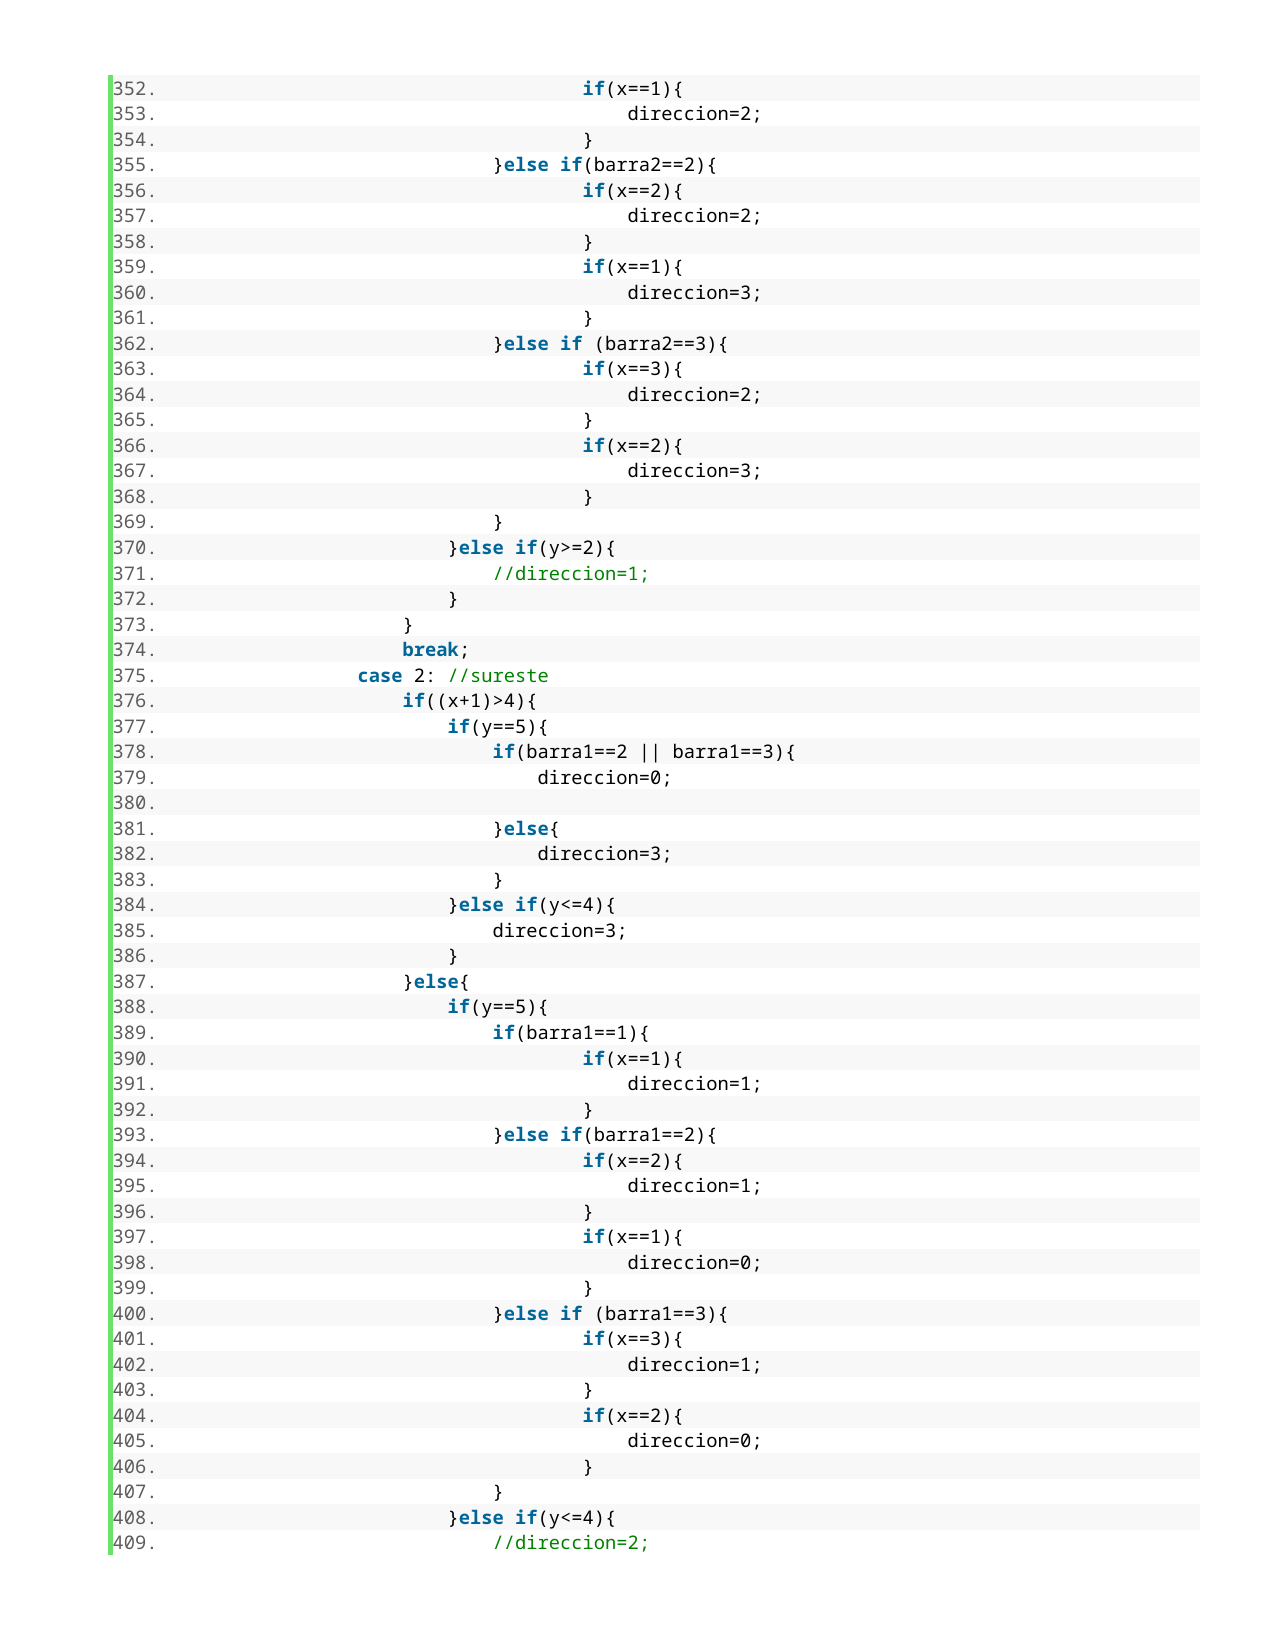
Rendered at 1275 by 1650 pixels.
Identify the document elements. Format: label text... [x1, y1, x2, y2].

list }else if(y<=4){ [113, 892, 1200, 917]
list } [113, 866, 1200, 892]
list if(x==2){ [113, 177, 1200, 203]
list } [113, 611, 1200, 636]
list if(x==1){ [113, 1045, 1200, 1070]
list }else{ [113, 968, 1200, 994]
list direccion=1; [113, 1351, 1200, 1377]
list } [113, 1479, 1200, 1504]
list if(barra1==2 || barra1==3){ [113, 738, 1200, 764]
list }else if(barra1==2){ [113, 1121, 1200, 1147]
list } [113, 228, 1200, 254]
list } [113, 407, 1200, 432]
list }else if(y>=2){ [113, 534, 1200, 560]
list //direccion=2; [113, 1530, 1200, 1555]
list direccion=2; [113, 203, 1200, 228]
list }else if (barra1==3){ [113, 1300, 1200, 1326]
list } [113, 483, 1200, 509]
list direccion=3; [113, 458, 1200, 483]
list direccion=3; [113, 841, 1200, 866]
list if(x==1){ [113, 1223, 1200, 1249]
list if(y==5){ [113, 994, 1200, 1019]
list }else{ [113, 815, 1200, 841]
list if((x+1)>4){ [113, 687, 1200, 713]
list } [113, 943, 1200, 968]
list } [113, 1198, 1200, 1223]
list }else if (barra2==3){ [113, 330, 1200, 356]
list } [113, 1096, 1200, 1121]
list } [113, 1274, 1200, 1300]
list if(x==1){ [113, 75, 1200, 101]
list if(x==2){ [113, 1147, 1200, 1172]
list direccion=0; [113, 1249, 1200, 1274]
list direccion=3; [113, 917, 1200, 943]
list direccion=2; [113, 381, 1200, 407]
list }else if(y<=4){ [113, 1504, 1200, 1530]
list }else if(barra2==2){ [113, 152, 1200, 177]
list } [113, 1377, 1200, 1402]
list } [113, 585, 1200, 611]
list direccion=0; [113, 764, 1200, 789]
list } [113, 126, 1200, 152]
list if(x==1){ [113, 254, 1200, 279]
list if(x==2){ [113, 432, 1200, 458]
list if(x==2){ [113, 1402, 1200, 1428]
list //direccion=1; [113, 560, 1200, 585]
list if(y==5){ [113, 713, 1200, 738]
list if(x==3){ [113, 356, 1200, 381]
list if(x==3){ [113, 1326, 1200, 1351]
list case 2: //sureste [113, 662, 1200, 687]
list direccion=1; [113, 1172, 1200, 1198]
list if(barra1==1){ [113, 1019, 1200, 1045]
list direccion=3; [113, 279, 1200, 305]
list direccion=0; [113, 1428, 1200, 1453]
list direccion=1; [113, 1070, 1200, 1096]
list direccion=2; [113, 101, 1200, 126]
list break; [113, 636, 1200, 662]
list } [113, 509, 1200, 534]
list } [113, 305, 1200, 330]
list } [113, 1453, 1200, 1479]
